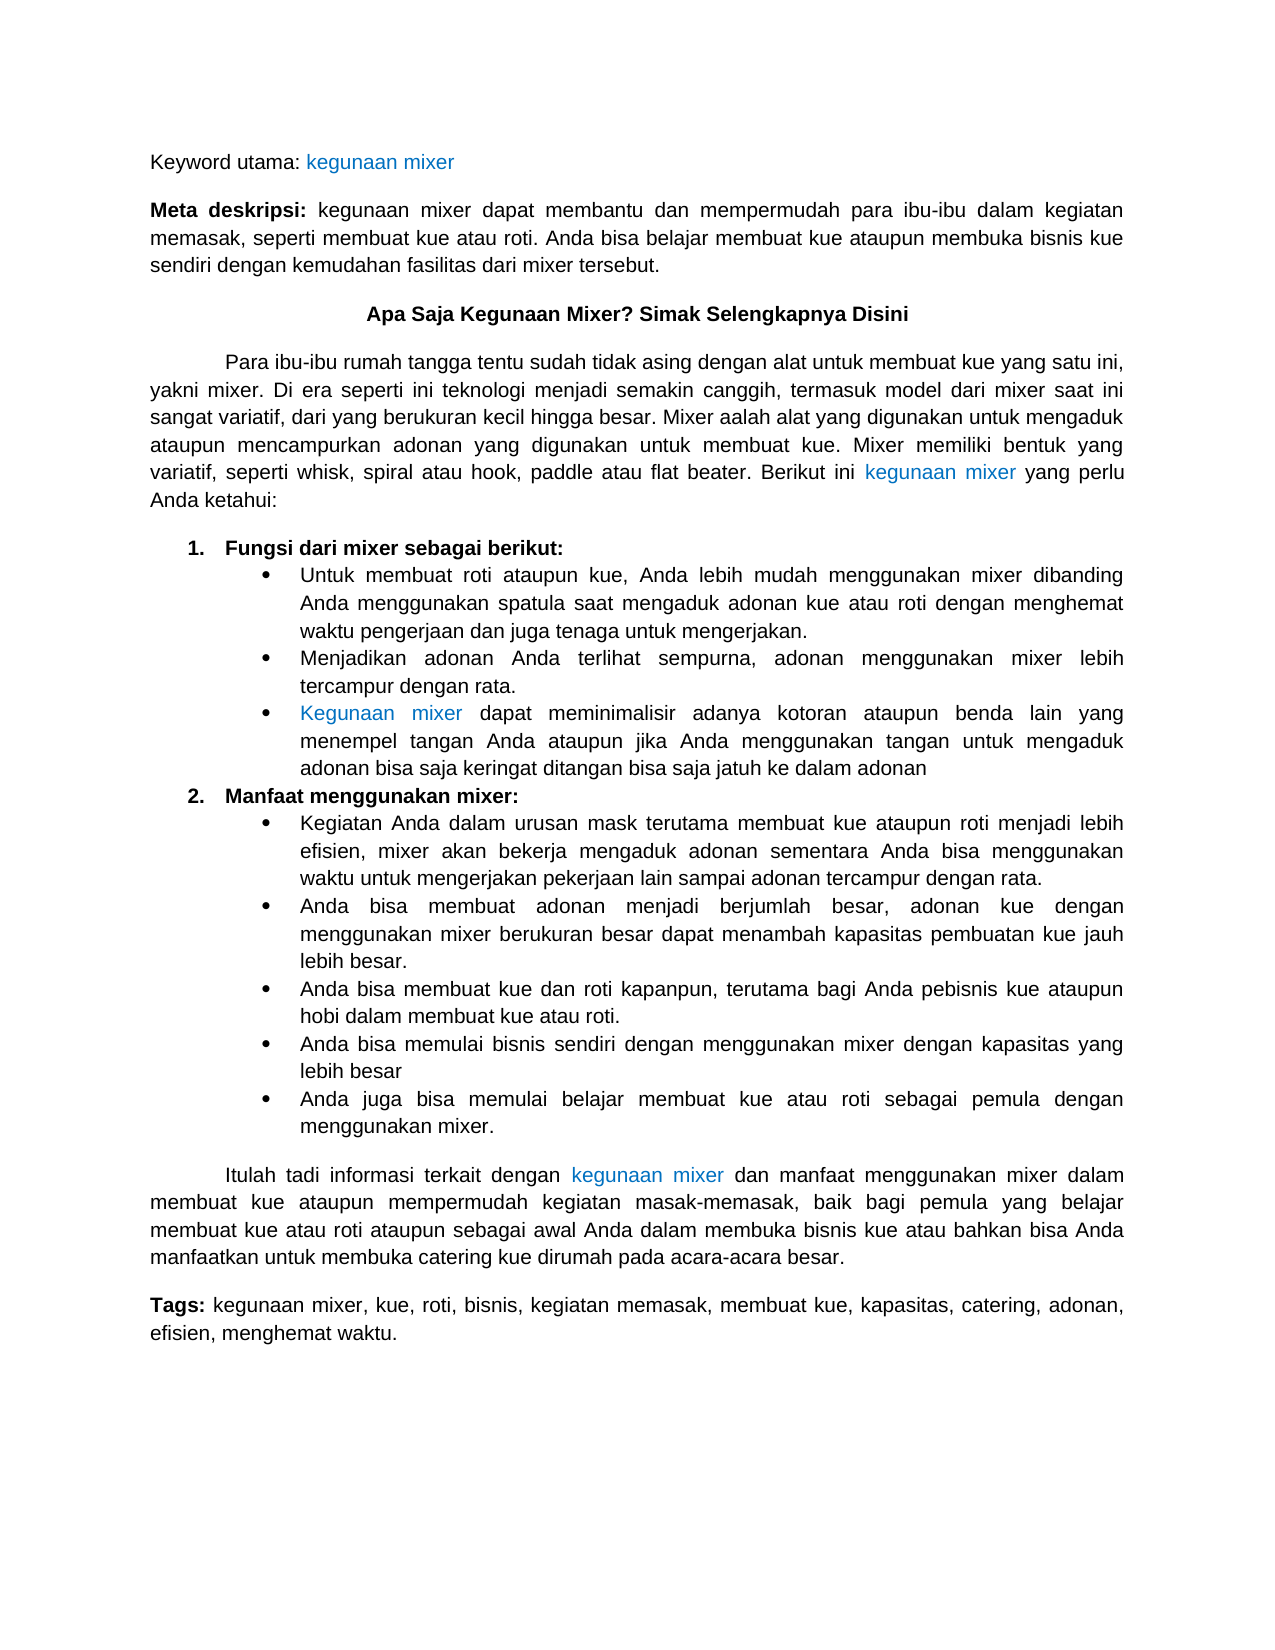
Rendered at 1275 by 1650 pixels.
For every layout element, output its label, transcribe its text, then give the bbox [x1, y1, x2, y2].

text Apa Saja Kegunaan Mixer? Simak Selengkapnya Disini [150, 302, 1125, 326]
list Fungsi dari mixer sebagai berikut: [187, 536, 1125, 560]
list Anda juga bisa memulai belajar membuat kue atau roti sebagai pemula dengan menggunakan mixer. [262, 1087, 1125, 1138]
list Menjadikan adonan Anda terlihat sempurna, adonan menggunakan mixer lebih tercampur dengan rata. [262, 646, 1125, 697]
list Manfaat menggunakan mixer: [187, 784, 1125, 808]
text Tags: kegunaan mixer, kue, roti, bisnis, kegiatan memasak, membuat kue, kapasitas, catering, adonan, efisien, menghemat waktu. [150, 1293, 1125, 1345]
text Keyword utama: kegunaan mixer [150, 150, 1125, 174]
list Anda bisa membuat adonan menjadi berjumlah besar, adonan kue dengan menggunakan mixer berukuran besar dapat menambah kapasitas pembuatan kue jauh lebih besar. [262, 894, 1125, 973]
text Meta deskripsi: kegunaan mixer dapat membantu dan mempermudah para ibu-ibu dalam kegiatan memasak, seperti membuat kue atau roti. Anda bisa belajar membuat kue ataupun membuka bisnis kue sendiri dengan kemudahan fasilitas dari mixer tersebut. [150, 198, 1125, 277]
list Kegiatan Anda dalam urusan mask terutama membuat kue ataupun roti menjadi lebih efisien, mixer akan bekerja mengaduk adonan sementara Anda bisa menggunakan waktu untuk mengerjakan pekerjaan lain sampai adonan tercampur dengan rata. [262, 811, 1125, 890]
list Untuk membuat roti ataupun kue, Anda lebih mudah menggunakan mixer dibanding Anda menggunakan spatula saat mengaduk adonan kue atau roti dengan menghemat waktu pengerjaan dan juga tenaga untuk mengerjakan. [262, 563, 1125, 642]
text Para ibu-ibu rumah tangga tentu sudah tidak asing dengan alat untuk membuat kue yang satu ini, yakni mixer. Di era seperti ini teknologi menjadi semakin canggih, termasuk model dari mixer saat ini sangat variatif, dari yang berukuran kecil hingga besar. Mixer aalah alat yang digunakan untuk mengaduk ataupun mencampurkan adonan yang digunakan untuk membuat kue. Mixer memiliki bentuk yang variatif, seperti whisk, spiral atau hook, paddle atau flat beater. Berikut ini kegunaan mixer yang perlu Anda ketahui: [150, 350, 1125, 511]
text Itulah tadi informasi terkait dengan kegunaan mixer dan manfaat menggunakan mixer dalam membuat kue ataupun mempermudah kegiatan masak-memasak, baik bagi pemula yang belajar membuat kue atau roti ataupun sebagai awal Anda dalam membuka bisnis kue atau bahkan bisa Anda manfaatkan untuk membuka catering kue dirumah pada acara-acara besar. [150, 1162, 1125, 1269]
list Anda bisa memulai bisnis sendiri dengan menggunakan mixer dengan kapasitas yang lebih besar [262, 1031, 1125, 1083]
list Kegunaan mixer dapat meminimalisir adanya kotoran ataupun benda lain yang menempel tangan Anda ataupun jika Anda menggunakan tangan untuk mengaduk adonan bisa saja keringat ditangan bisa saja jatuh ke dalam adonan [262, 701, 1125, 780]
list Anda bisa membuat kue dan roti kapanpun, terutama bagi Anda pebisnis kue ataupun hobi dalam membuat kue atau roti. [262, 976, 1125, 1028]
